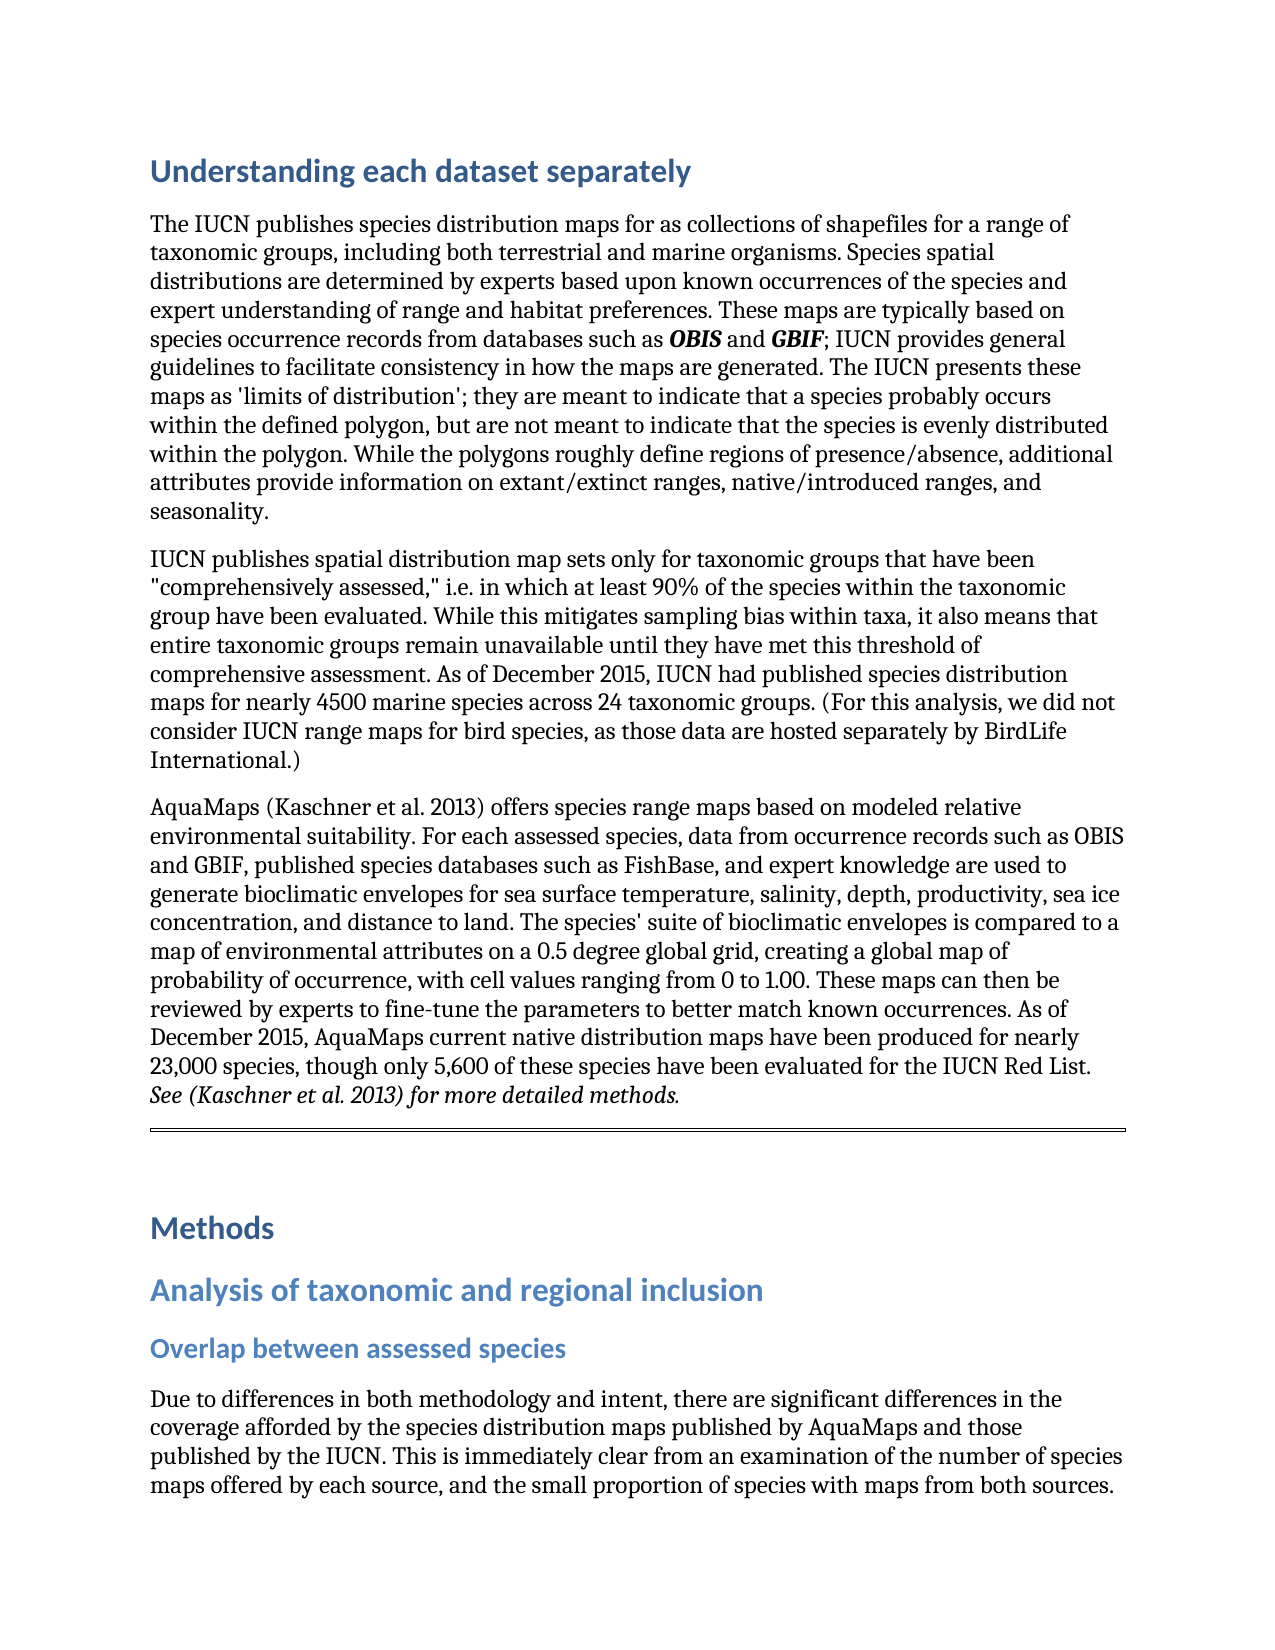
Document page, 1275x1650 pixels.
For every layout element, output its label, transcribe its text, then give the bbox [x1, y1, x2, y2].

subtitle Methods [150, 1207, 1125, 1248]
subtitle Analysis of taxonomic and regional inclusion [150, 1268, 1125, 1309]
text IUCN publishes spatial distribution map sets only for taxonomic groups that have been "comprehensively assessed," i.e. in which at least 90% of the species within the taxonomic group have been evaluated. While this mitigates sampling bias within taxa, it also means that entire taxonomic groups remain unavailable until they have met this threshold of comprehensive assessment. As of December 2015, IUCN had published species distribution maps for nearly 4500 marine species across 24 taxonomic groups. (For this analysis, we did not consider IUCN range maps for bird species, as those data are hosted separately by BirdLife International.) [150, 544, 1125, 774]
text Due to differences in both methodology and intent, there are significant differences in the coverage afforded by the species distribution maps published by AquaMaps and those published by the IUCN. This is immediately clear from an examination of the number of species maps offered by each source, and the small proportion of species with maps from both sources. [150, 1384, 1125, 1499]
text AquaMaps (Kaschner et al. 2013) offers species range maps based on modeled relative environmental suitability. For each assessed species, data from occurrence records such as OBIS and GBIF, published species databases such as FishBase, and expert knowledge are used to generate bioclimatic envelopes for sea surface temperature, salinity, depth, productivity, sea ice concentration, and distance to land. The species' suite of bioclimatic envelopes is compared to a map of environmental attributes on a 0.5 degree global grid, creating a global map of probability of occurrence, with cell values ranging from 0 to 1.00. These maps can then be reviewed by experts to fine-tune the parameters to better match known occurrences. As of December 2015, AquaMaps current native distribution maps have been produced for nearly 23,000 species, though only 5,600 of these species have been evaluated for the IUCN Red List. See (Kaschner et al. 2013) for more detailed methods. [150, 793, 1125, 1109]
text The IUCN publishes species distribution maps for as collections of shapefiles for a range of taxonomic groups, including both terrestrial and marine organisms. Species spatial distributions are determined by experts based upon known occurrences of the species and expert understanding of range and habitat preferences. These maps are typically based on species occurrence records from databases such as OBIS and GBIF; IUCN provides general guidelines to facilitate consistency in how the maps are generated. The IUCN presents these maps as 'limits of distribution'; they are meant to indicate that a species probably occurs within the defined polygon, but are not meant to indicate that the species is evenly distributed within the polygon. While the polygons roughly define regions of presence/absence, additional attributes provide information on extant/extinct ranges, native/introduced ranges, and seasonality. [150, 209, 1125, 526]
subtitle Understanding each dataset separately [150, 150, 1125, 191]
subtitle Overlap between assessed species [150, 1330, 1125, 1366]
